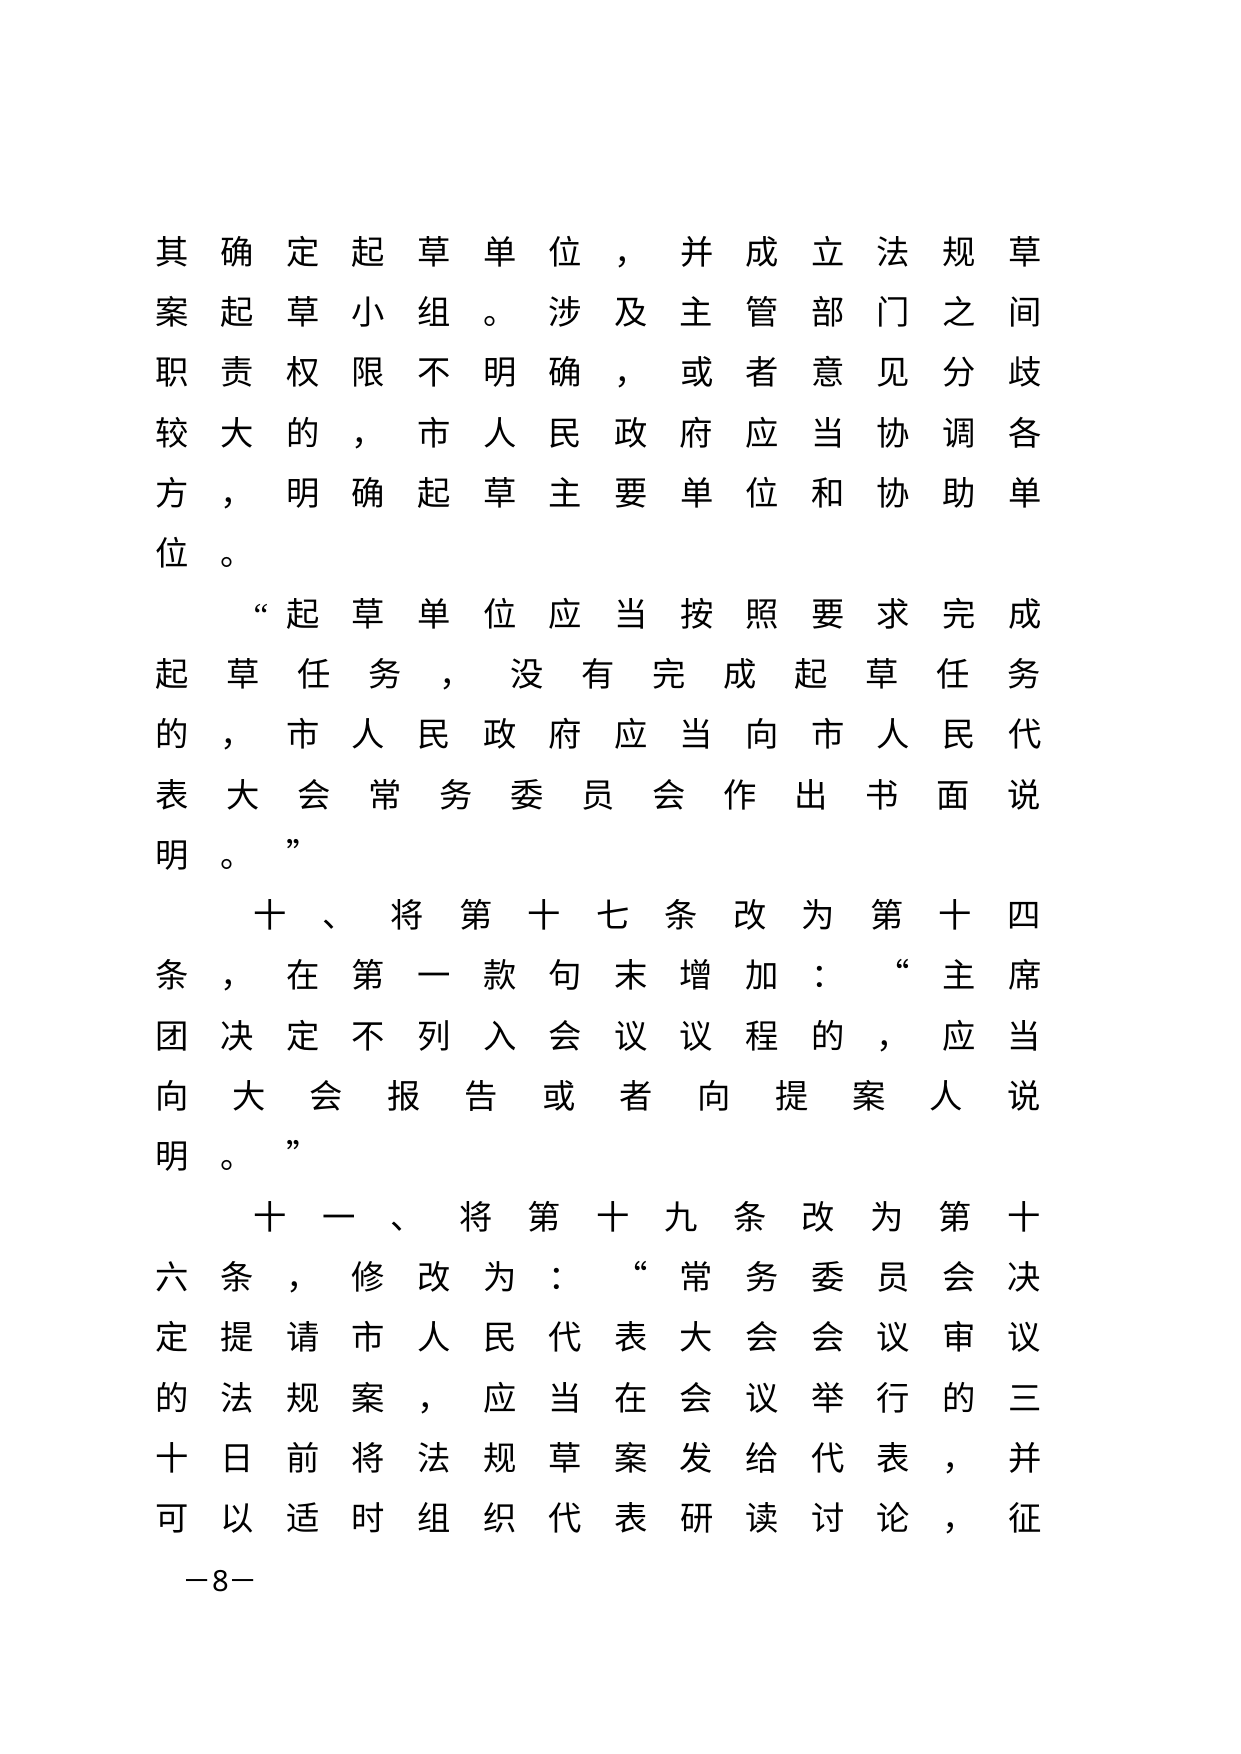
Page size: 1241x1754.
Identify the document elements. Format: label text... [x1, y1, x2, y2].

list 十一、将第十九条改为第十六条，修改为：“常务委员会决定提请市人民代表大会会议审议的法规案，应当在会议举行的三十日前将法规草案发给代表，并可以适时组织代表研读讨论，征求代表的意见。” [155, 1184, 1073, 1546]
list “起草单位应当按照要求完成起草任务，没有完成起草任务的，市人民政府应当向市人民代表大会常务委员会作出书面说明。” [155, 581, 1073, 883]
list 九、将第十二条和第十三条合并，作为第十条，修改为：“市人民政府提出的法规案，由其确定起草单位，并成立法规草案起草小组。涉及主管部门之间职责权限不明确，或者意见分歧较大的，市人民政府应当协调各方，明确起草主要单位和协助单位。 [155, 219, 1073, 581]
list 十、将第十七条改为第十四条，在第一款句末增加：“主席团决定不列入会议议程的，应当向大会报告或者向提案人说明。” [155, 883, 1073, 1184]
